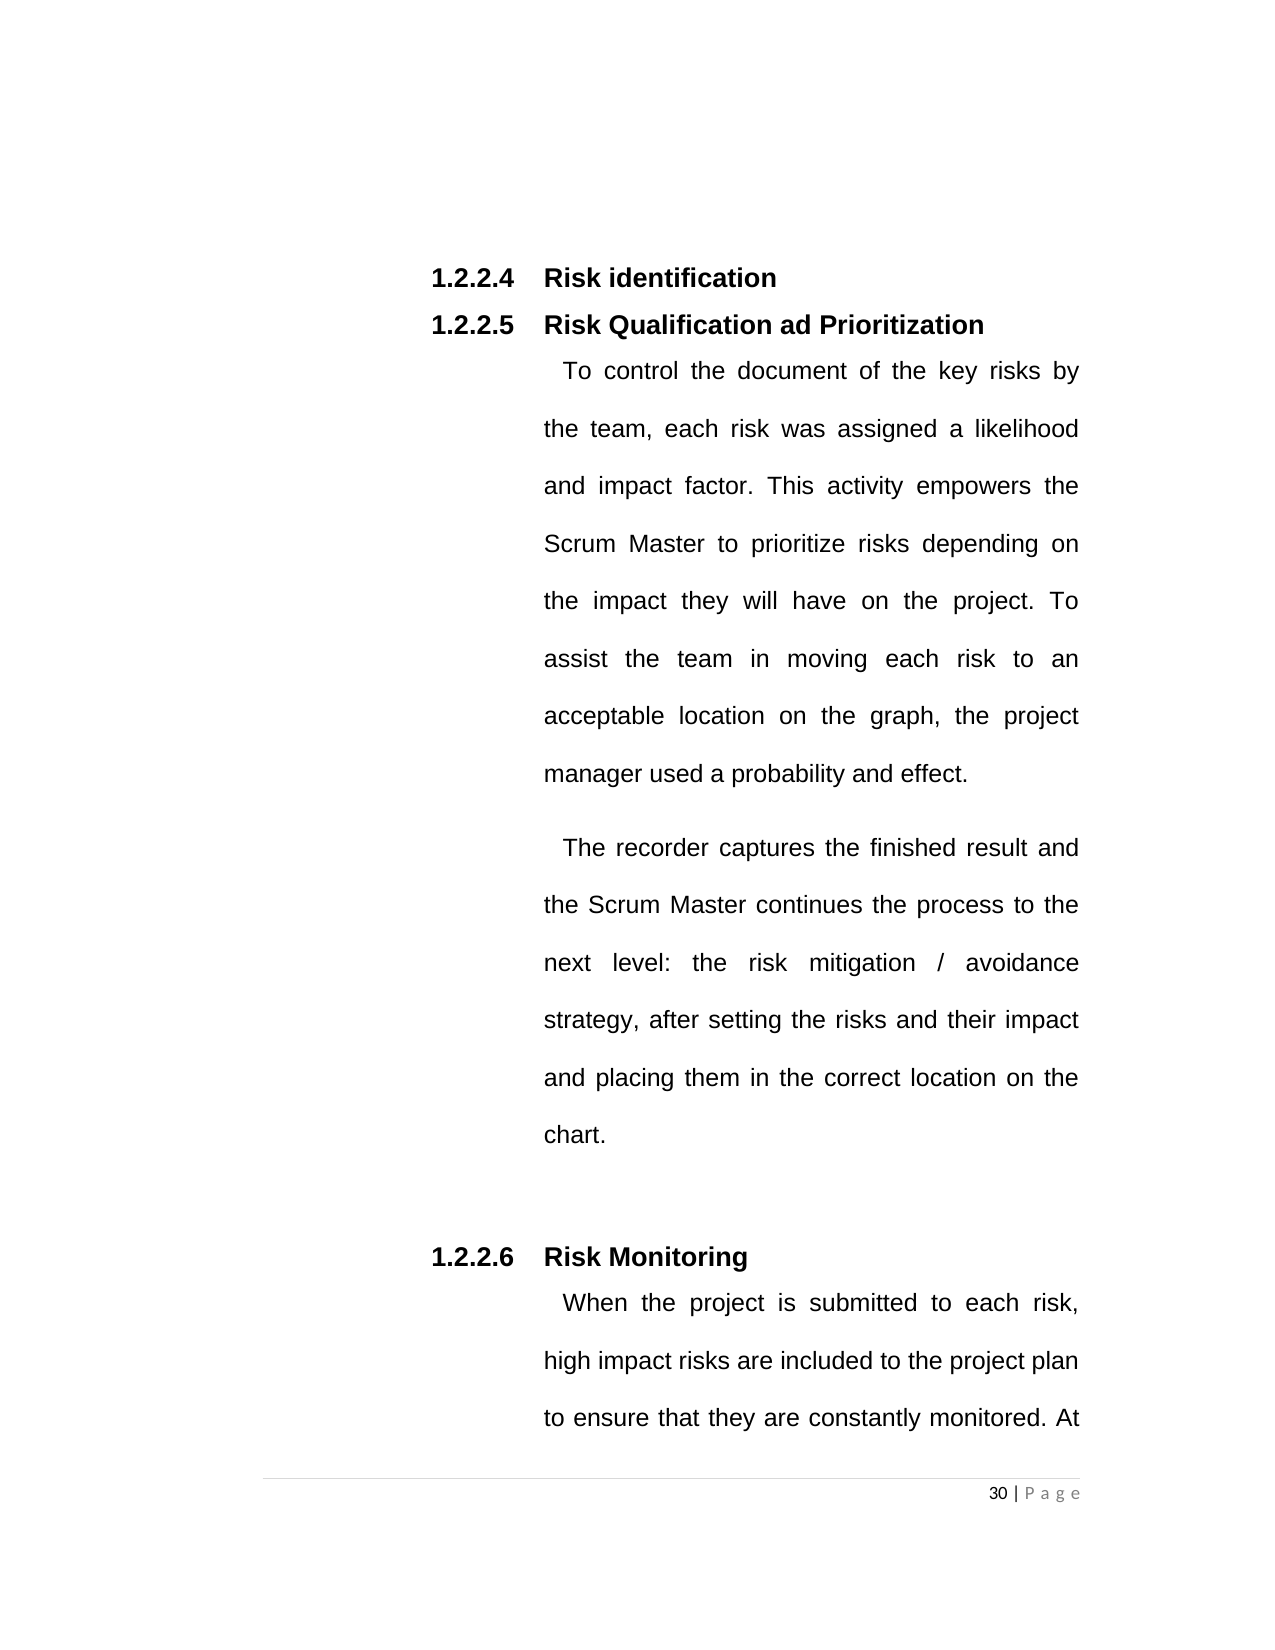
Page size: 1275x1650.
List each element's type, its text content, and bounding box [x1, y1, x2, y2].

subtitle Risk Monitoring [431, 1241, 1080, 1273]
subtitle Risk identification [431, 262, 1080, 294]
text To control the document of the key risks by the team, each risk was assigned a likelihood and impact factor. This activity empowers the Scrum Master to prioritize risks depending on the impact they will have on the project. To assist the team in moving each risk to an acceptable location on the graph, the project manager used a probability and effect. [544, 356, 1080, 787]
text The recorder captures the finished result and the Scrum Master continues the process to the next level: the risk mitigation / avoidance strategy, after setting the risks and their impact and placing them in the correct location on the chart. [544, 833, 1080, 1149]
subtitle Risk Qualification ad Prioritization [431, 309, 1080, 341]
